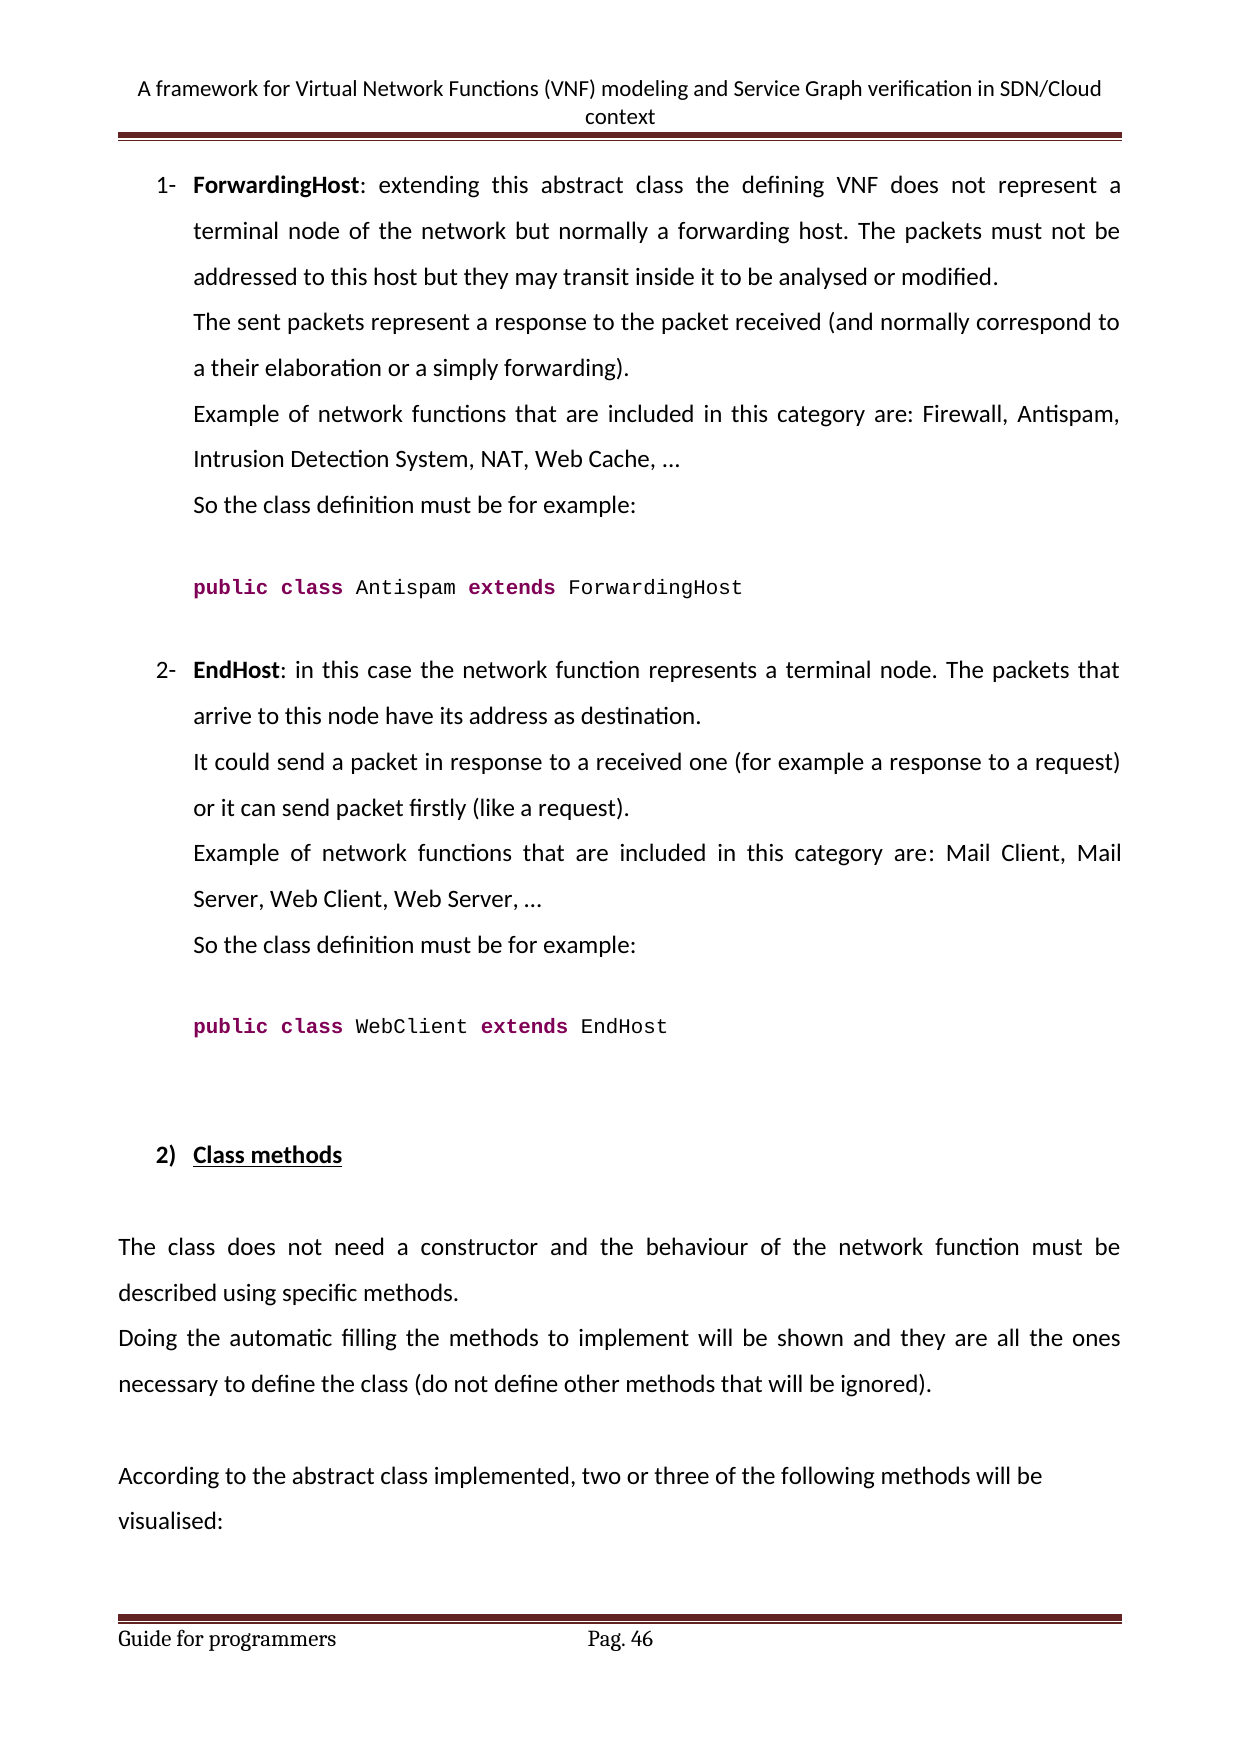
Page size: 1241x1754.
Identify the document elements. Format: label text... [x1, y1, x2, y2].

list The sent packets represent a response to the packet received (and normally correspond to a their elaboration or a simply forwarding). [193, 306, 1122, 383]
list public class Antispam extends ForwardingHost [193, 577, 1122, 601]
list So the class definition must be for example: [193, 929, 1122, 959]
list Example of network functions that are included in this category are: Mail Client, Mail Server, Web Client, Web Server, … [193, 837, 1122, 914]
list public class WebClient extends EndHost [193, 1017, 1122, 1040]
text Doing the automatic filling the methods to implement will be shown and they are all the ones necessary to define the class (do not define other methods that will be ignored). [118, 1323, 1122, 1399]
list So the class definition must be for example: [193, 489, 1122, 520]
list It could send a packet in response to a received one (for example a response to a request) or it can send packet firstly (like a request). [193, 746, 1122, 822]
list ForwardingHost: extending this abstract class the defining VNF does not represent a terminal node of the network but normally a forwarding host. The packets must not be addressed to this host but they may transit inside it to be analysed or modified. [156, 169, 1122, 291]
text According to the abstract class implemented, two or three of the following methods will be visualised: [118, 1460, 1122, 1536]
list Class methods [156, 1140, 1122, 1170]
text The class does not need a constructor and the behaviour of the network function must be described using specific methods. [118, 1231, 1122, 1307]
list Example of network functions that are included in this category are: Firewall, Antispam, Intrusion Detection System, NAT, Web Cache, ... [193, 398, 1122, 474]
list EndHost: in this case the network function represents a terminal node. The packets that arrive to this node have its address as destination. [156, 654, 1122, 731]
